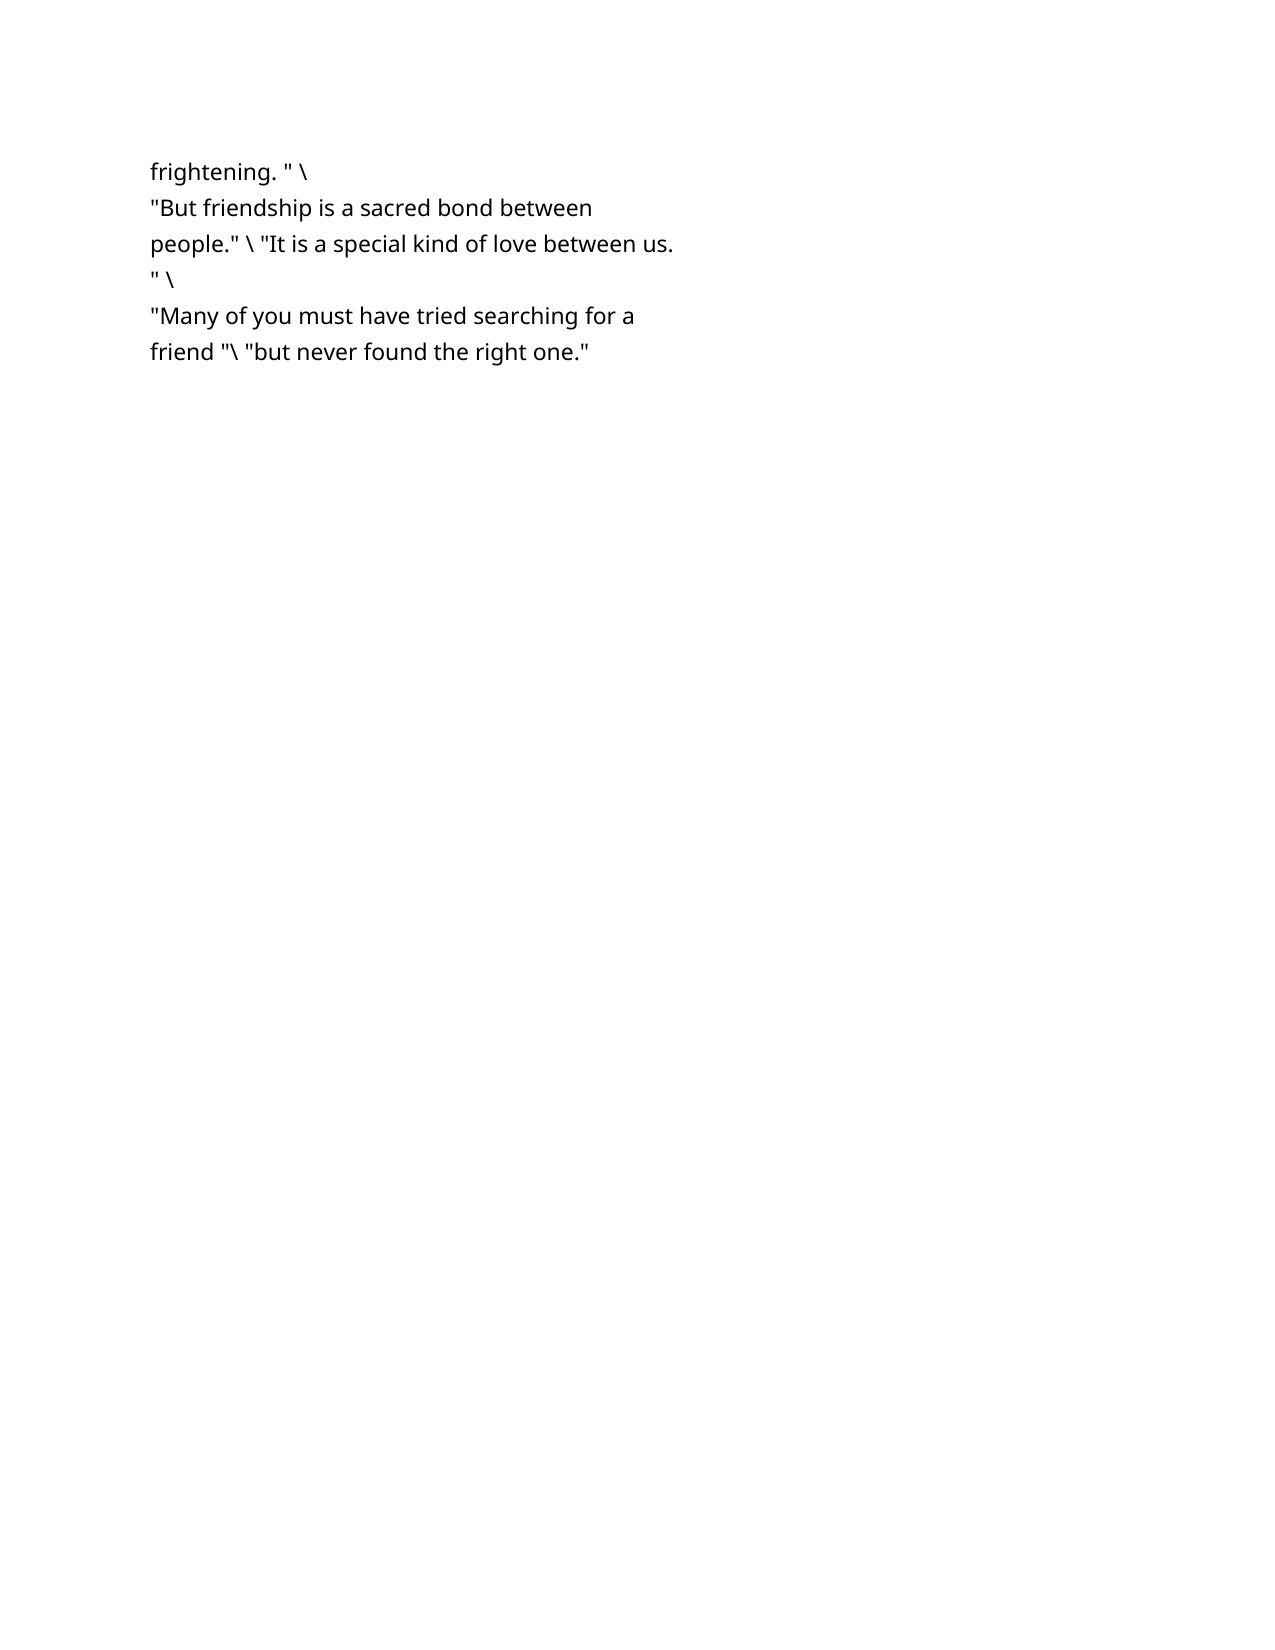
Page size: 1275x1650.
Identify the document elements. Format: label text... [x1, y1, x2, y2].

text "But friendship is a sacred bond between people." \ "It is a special kind of love between us. " \ [150, 192, 680, 295]
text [150, 156, 530, 187]
text "Many of you must have tried searching for a friend "\ "but never found the right one." [150, 300, 690, 367]
